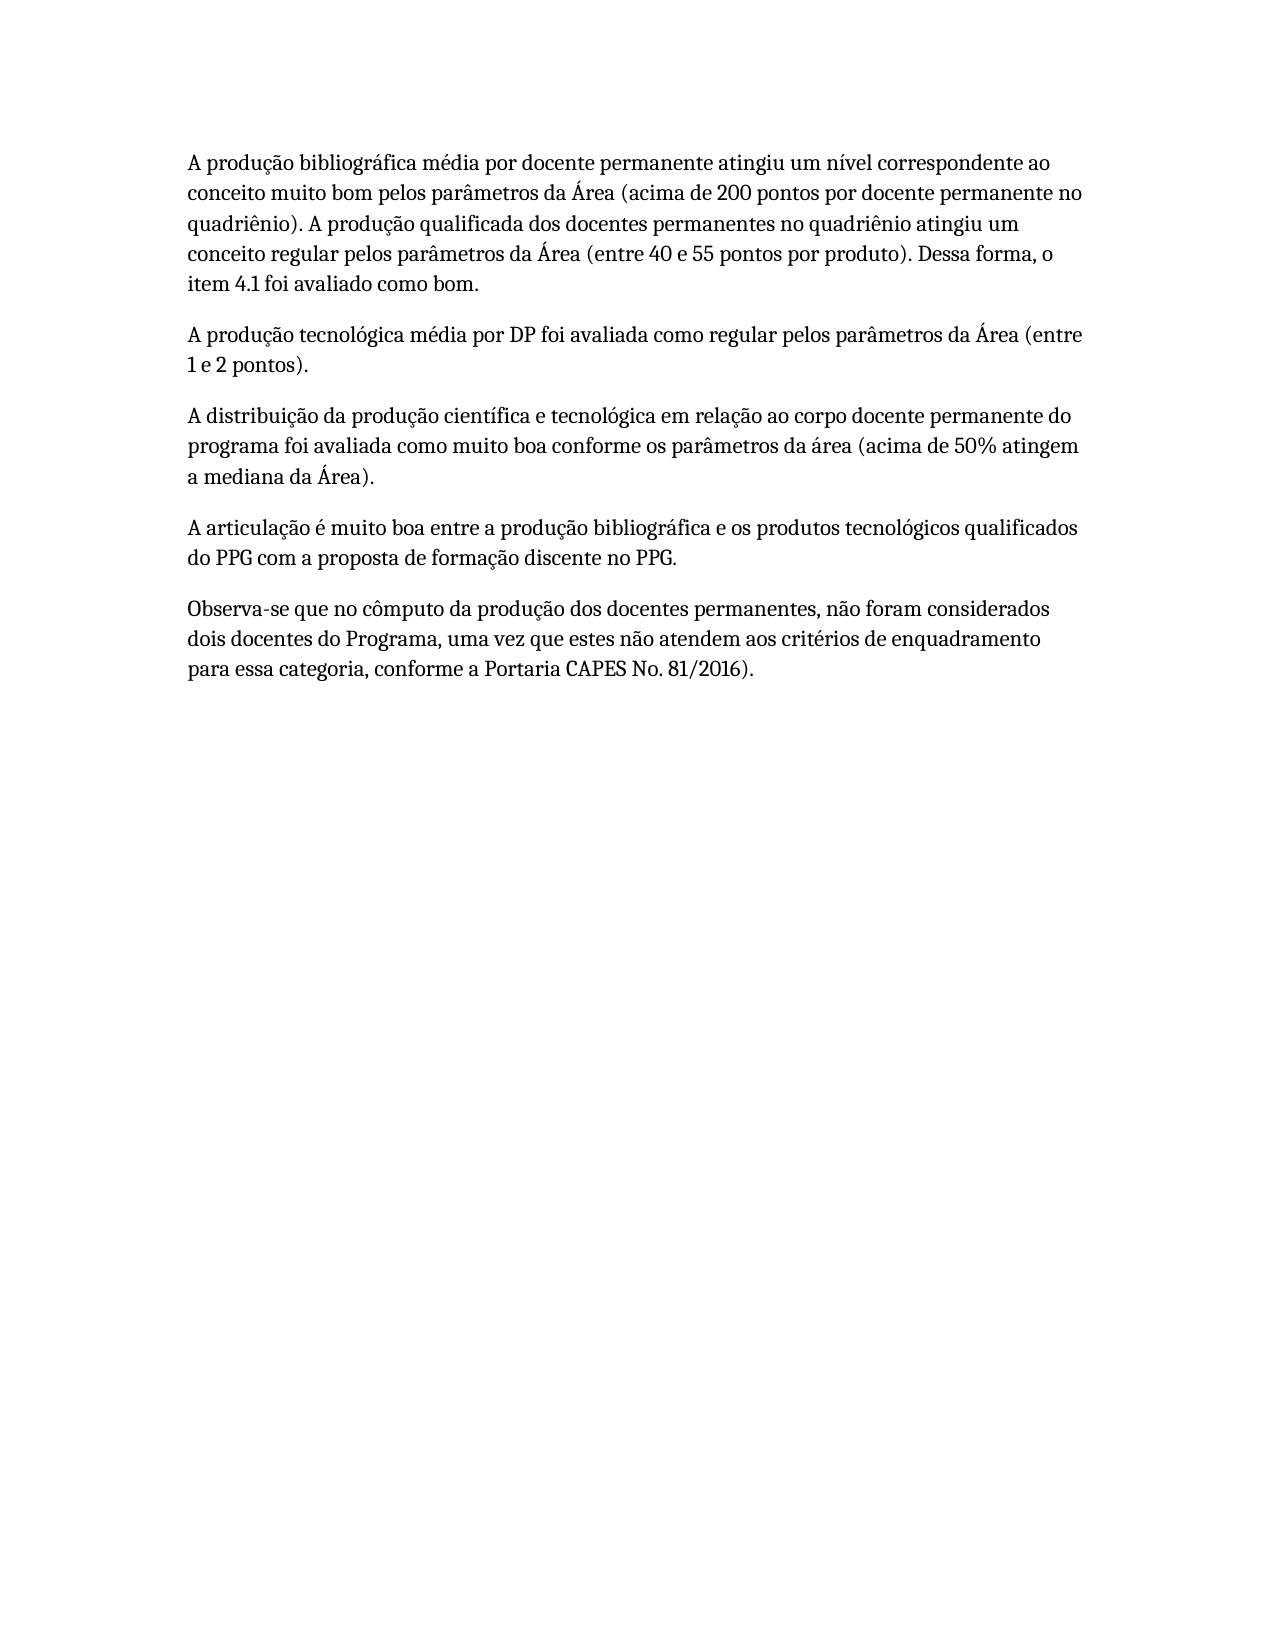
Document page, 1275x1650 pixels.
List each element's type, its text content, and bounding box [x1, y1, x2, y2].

text A produção bibliográfica média por docente permanente atingiu um nível correspondente ao conceito muito bom pelos parâmetros da Área (acima de 200 pontos por docente permanente no quadriênio). A produção qualificada dos docentes permanentes no quadriênio atingiu um conceito regular pelos parâmetros da Área (entre 40 e 55 pontos por produto). Dessa forma, o item 4.1 foi avaliado como bom. [187, 150, 1087, 297]
text Observa-se que no cômputo da produção dos docentes permanentes, não foram considerados dois docentes do Programa, uma vez que estes não atendem aos critérios de enquadramento para essa categoria, conforme a Portaria CAPES No. 81/2016). [187, 596, 1087, 683]
text A produção tecnológica média por DP foi avaliada como regular pelos parâmetros da Área (entre 1 e 2 pontos). [187, 322, 1087, 378]
text A articulação é muito boa entre a produção bibliográfica e os produtos tecnológicos qualificados do PPG com a proposta de formação discente no PPG. [187, 514, 1087, 571]
text A distribuição da produção científica e tecnológica em relação ao corpo docente permanente do programa foi avaliada como muito boa conforme os parâmetros da área (acima de 50% atingem a mediana da Área). [187, 403, 1087, 490]
